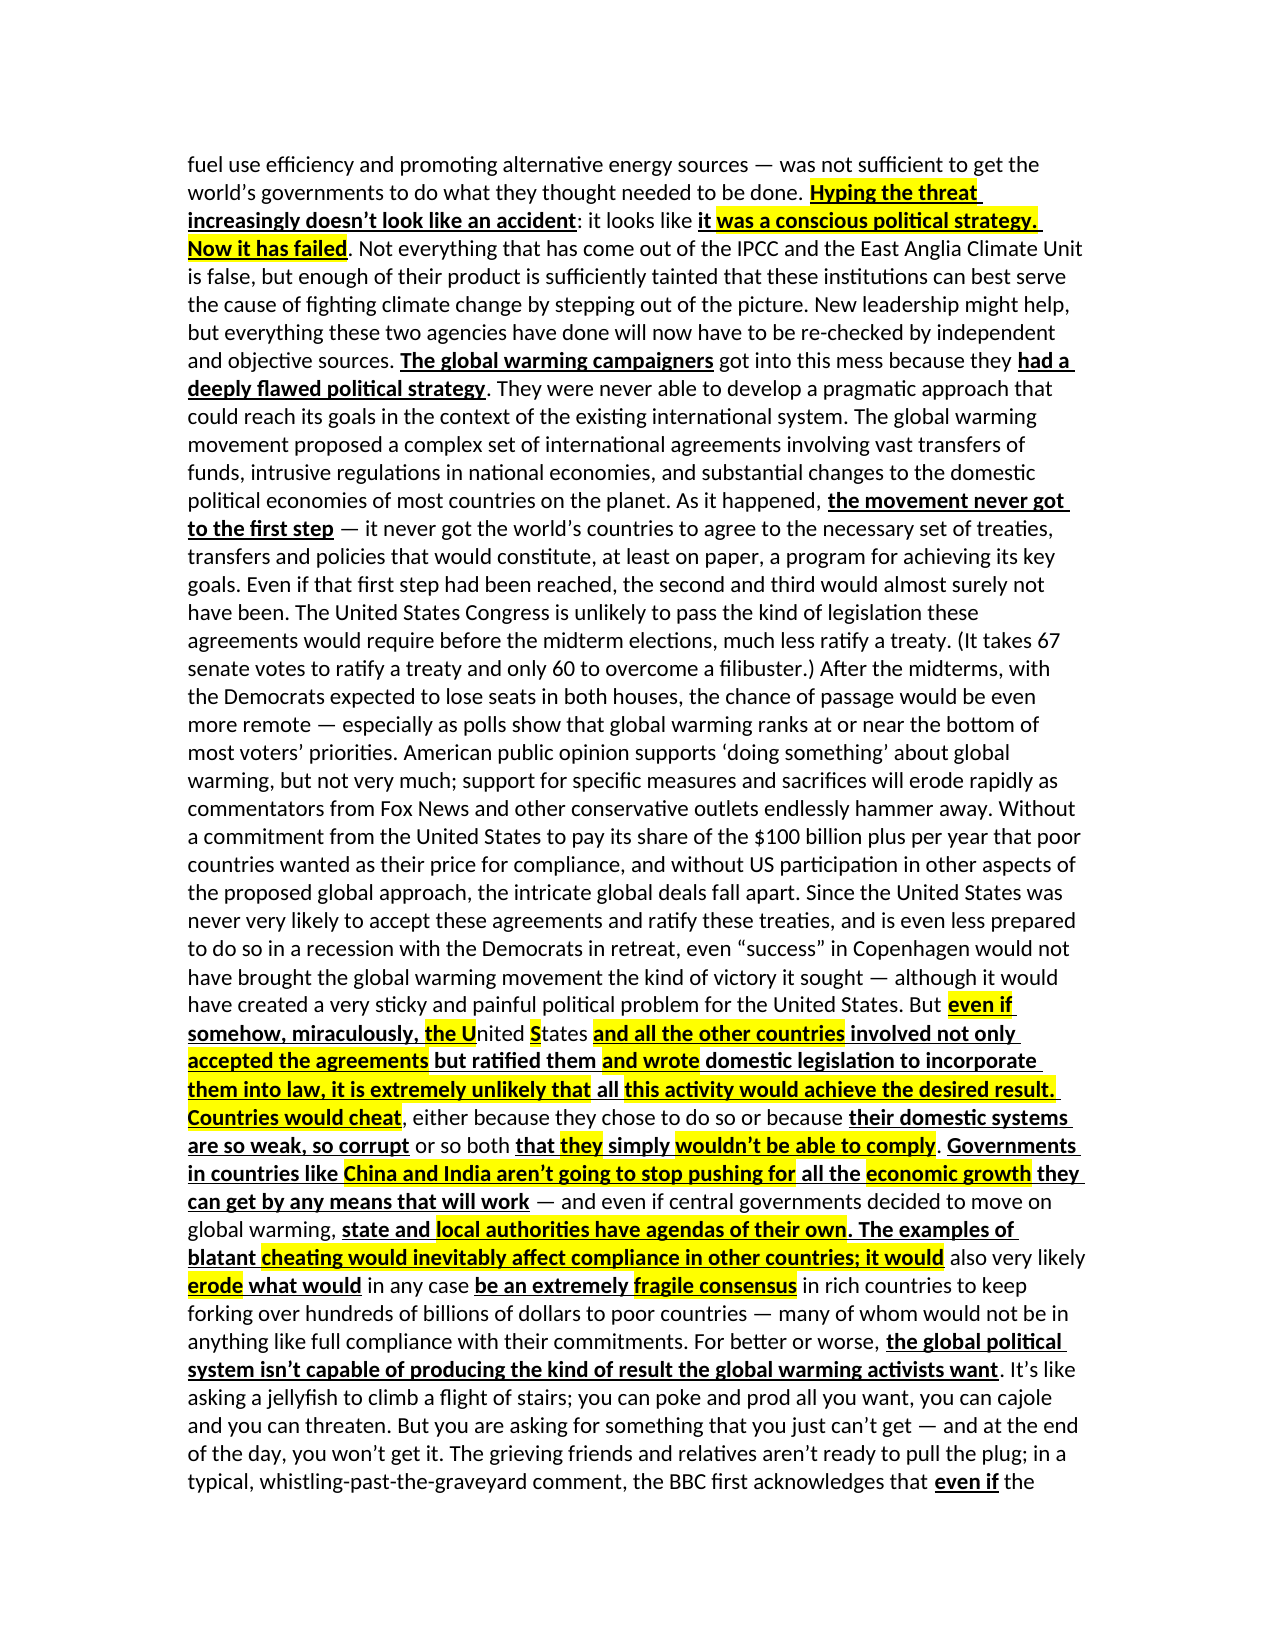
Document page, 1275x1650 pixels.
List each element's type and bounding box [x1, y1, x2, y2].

text [187, 150, 1087, 1495]
